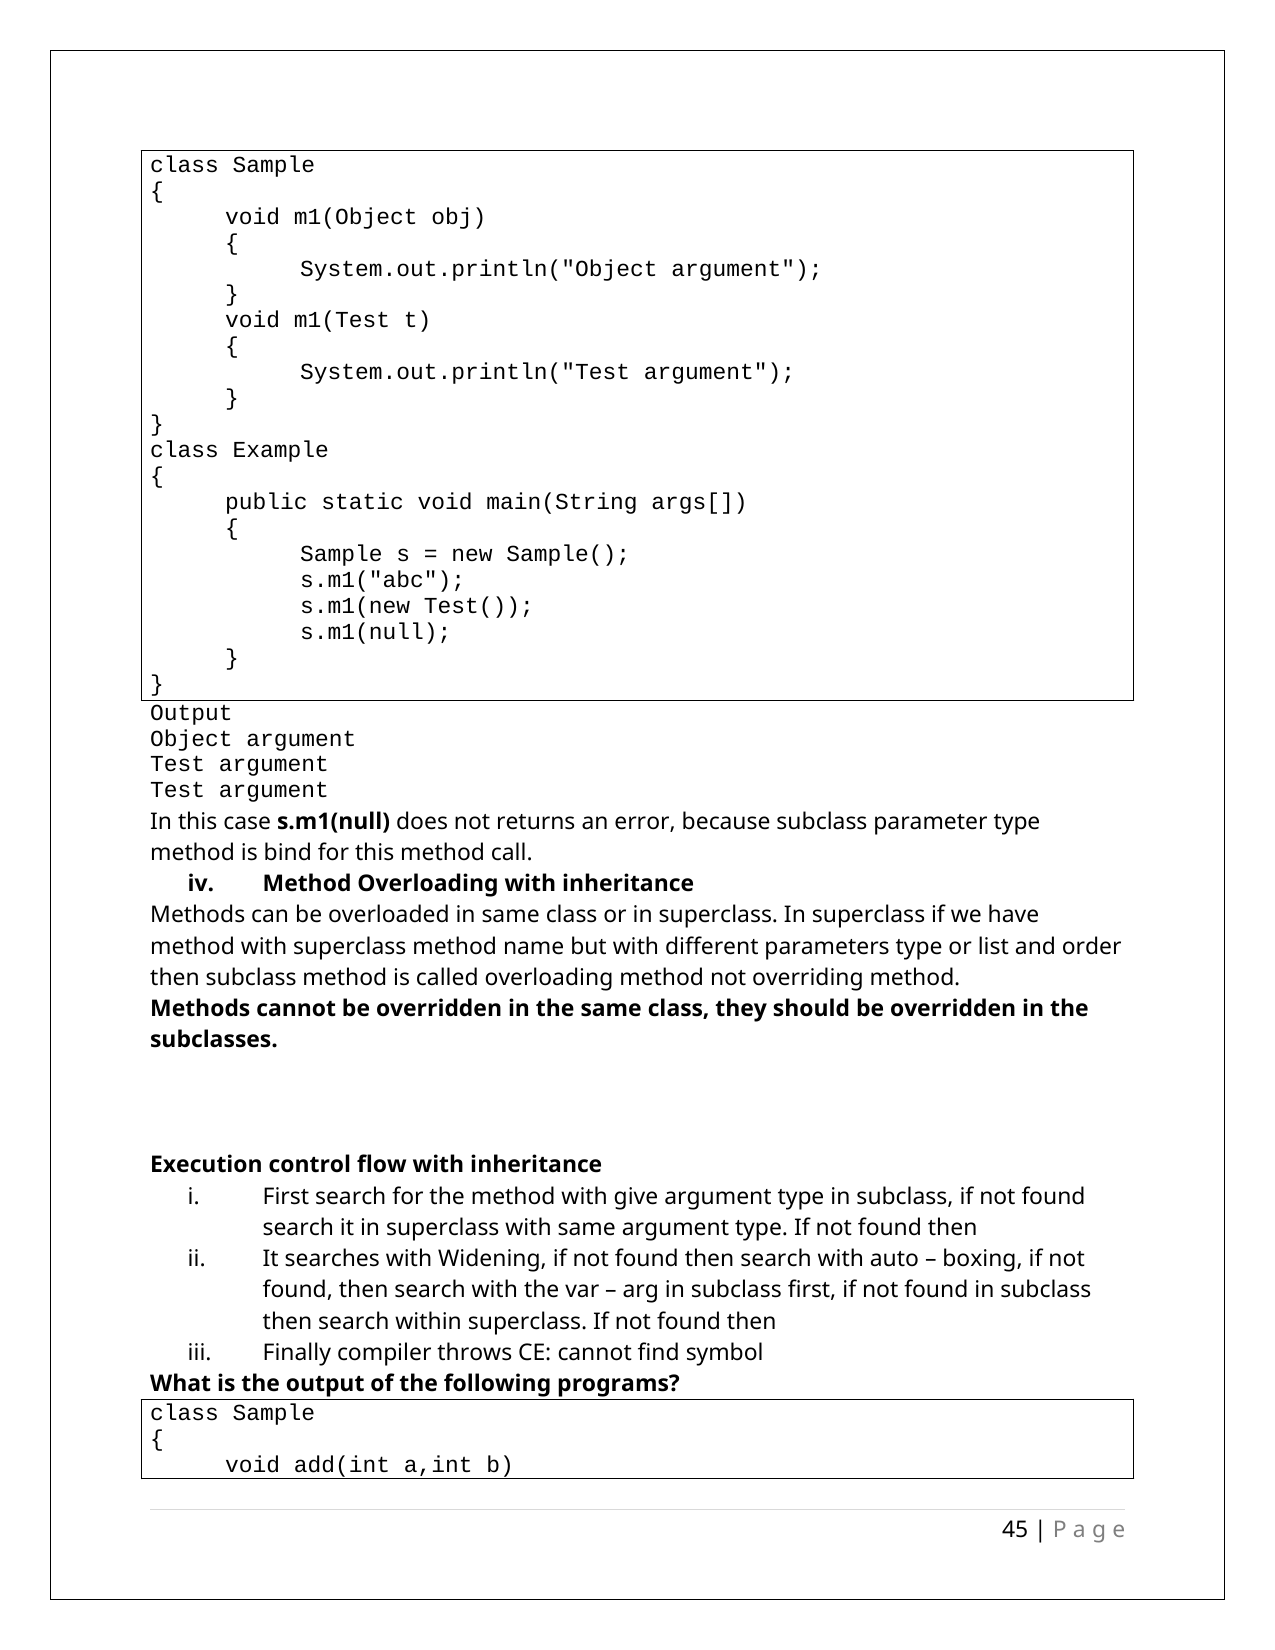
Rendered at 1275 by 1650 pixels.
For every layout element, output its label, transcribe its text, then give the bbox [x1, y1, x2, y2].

text } [150, 412, 1125, 438]
text public static void main(String args[]) [150, 490, 1125, 516]
text Test argument [150, 753, 1125, 779]
text class Sample [142, 1400, 1133, 1427]
text Methods cannot be overridden in the same class, they should be overridden in the subclasses. [150, 992, 1125, 1055]
text Test argument [150, 779, 1125, 805]
text } [150, 387, 1125, 412]
text Methods can be overloaded in same class or in superclass. In superclass if we have method with superclass method name but with different parameters type or list and order then subclass method is called overloading method not overriding method. [150, 898, 1125, 992]
text { [150, 179, 1125, 205]
text { [150, 516, 1125, 542]
text System.out.println("Object argument"); [150, 257, 1125, 283]
text { [150, 1427, 1125, 1453]
text void add(int a,int b) [150, 1453, 1125, 1478]
text { [150, 464, 1125, 490]
text { [150, 335, 1125, 361]
text void m1(Test t) [150, 309, 1125, 335]
text In this case s.m1(null) does not returns an error, because subclass parameter type method is bind for this method call. [150, 805, 1125, 867]
text s.m1("abc"); [150, 568, 1125, 594]
list It searches with Widening, if not found then search with auto – boxing, if not found, then search with the var – arg in subclass first, if not found in subclass then search within superclass. If not found then [187, 1242, 1125, 1336]
text } [150, 646, 1125, 669]
list First search for the method with give argument type in subclass, if not found search it in superclass with same argument type. If not found then [187, 1180, 1125, 1242]
text System.out.println("Test argument"); [150, 361, 1125, 387]
list Finally compiler throws CE: cannot find symbol [187, 1336, 1125, 1367]
text Execution control flow with inheritance [150, 1148, 1125, 1180]
text Sample s = new Sample(); [150, 542, 1125, 568]
text Output [150, 701, 1125, 727]
text class Sample [142, 151, 1133, 179]
text void m1(Object obj) [150, 205, 1125, 231]
list Method Overloading with inheritance [187, 867, 1125, 898]
text class Example [150, 438, 1125, 464]
text { [150, 231, 1125, 257]
text What is the output of the following programs? [150, 1367, 1125, 1398]
text s.m1(null); [150, 620, 1125, 646]
text } [142, 669, 1133, 700]
text s.m1(new Test()); [150, 594, 1125, 620]
text Object argument [150, 727, 1125, 753]
text } [150, 283, 1125, 309]
